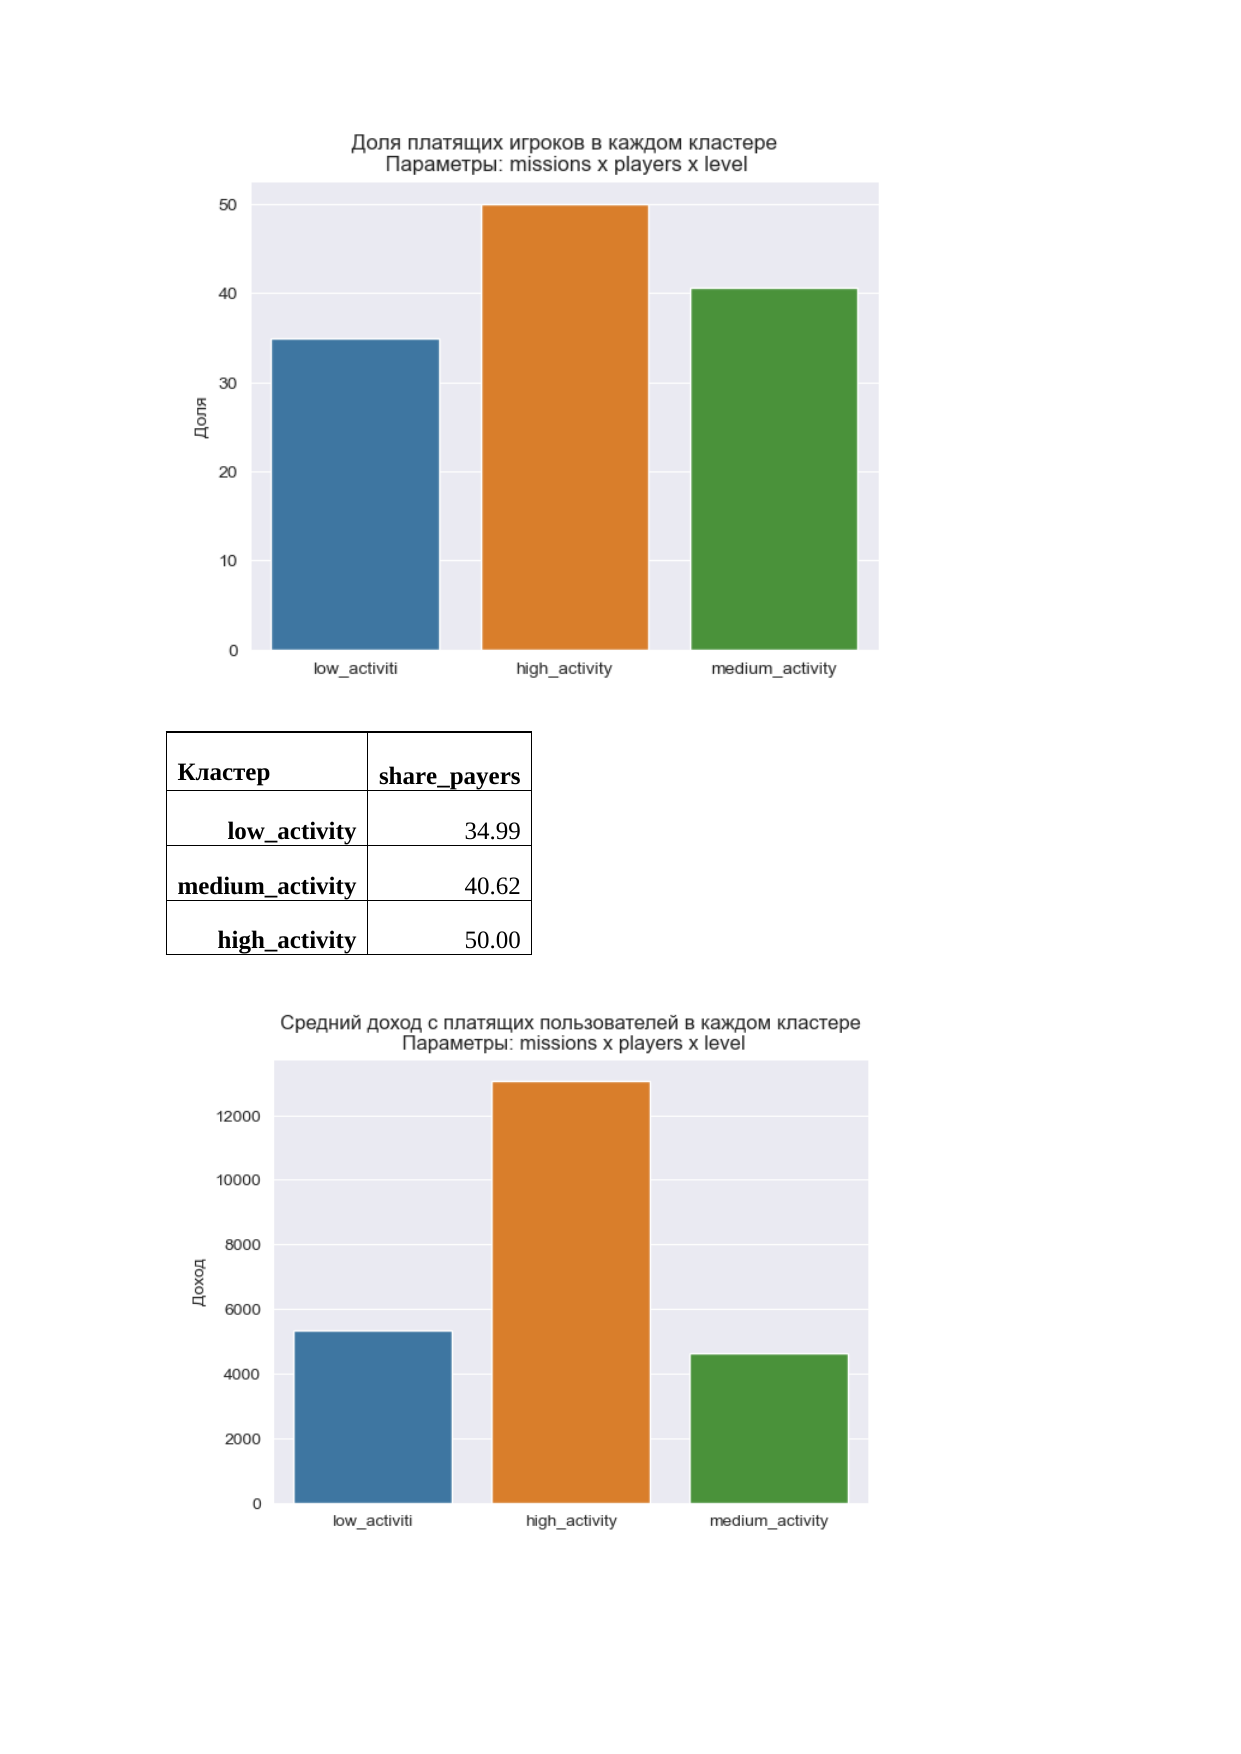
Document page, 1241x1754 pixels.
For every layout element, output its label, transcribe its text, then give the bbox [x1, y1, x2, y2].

table_header share_payers [368, 733, 531, 790]
picture [177, 1009, 914, 1550]
table_cell high_activity [167, 901, 367, 954]
table_header Кластер [167, 733, 367, 790]
picture [177, 118, 922, 707]
table_cell 40.62 [368, 846, 531, 899]
table_cell low_activity [167, 791, 367, 845]
table_cell 50.00 [368, 901, 531, 954]
table_cell 34.99 [368, 791, 531, 845]
table_cell medium_activity [167, 846, 367, 899]
